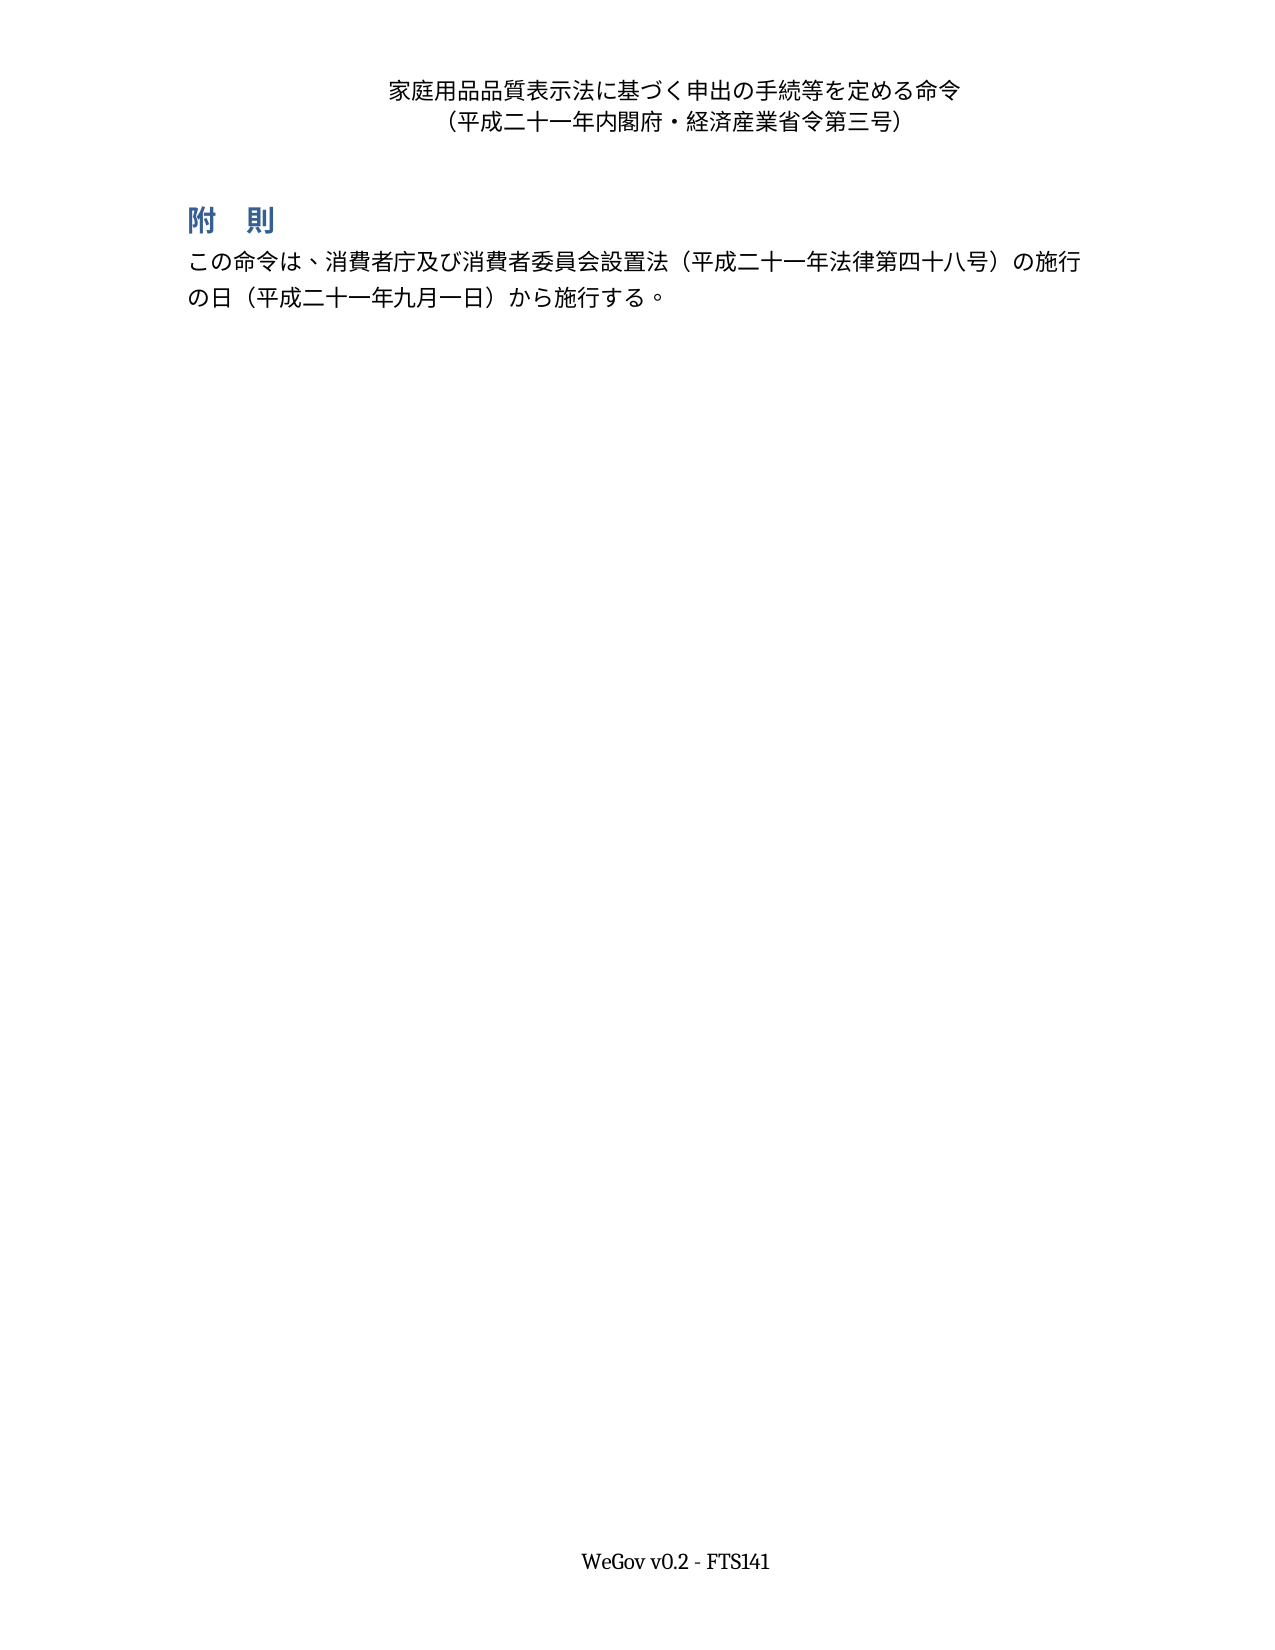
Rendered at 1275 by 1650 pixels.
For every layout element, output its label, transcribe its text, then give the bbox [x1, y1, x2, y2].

subtitle 附 則 [187, 200, 1087, 240]
text この命令は、消費者庁及び消費者委員会設置法（平成二十一年法律第四十八号）の施行の日（平成二十一年九月一日）から施行する。 [187, 246, 1087, 313]
